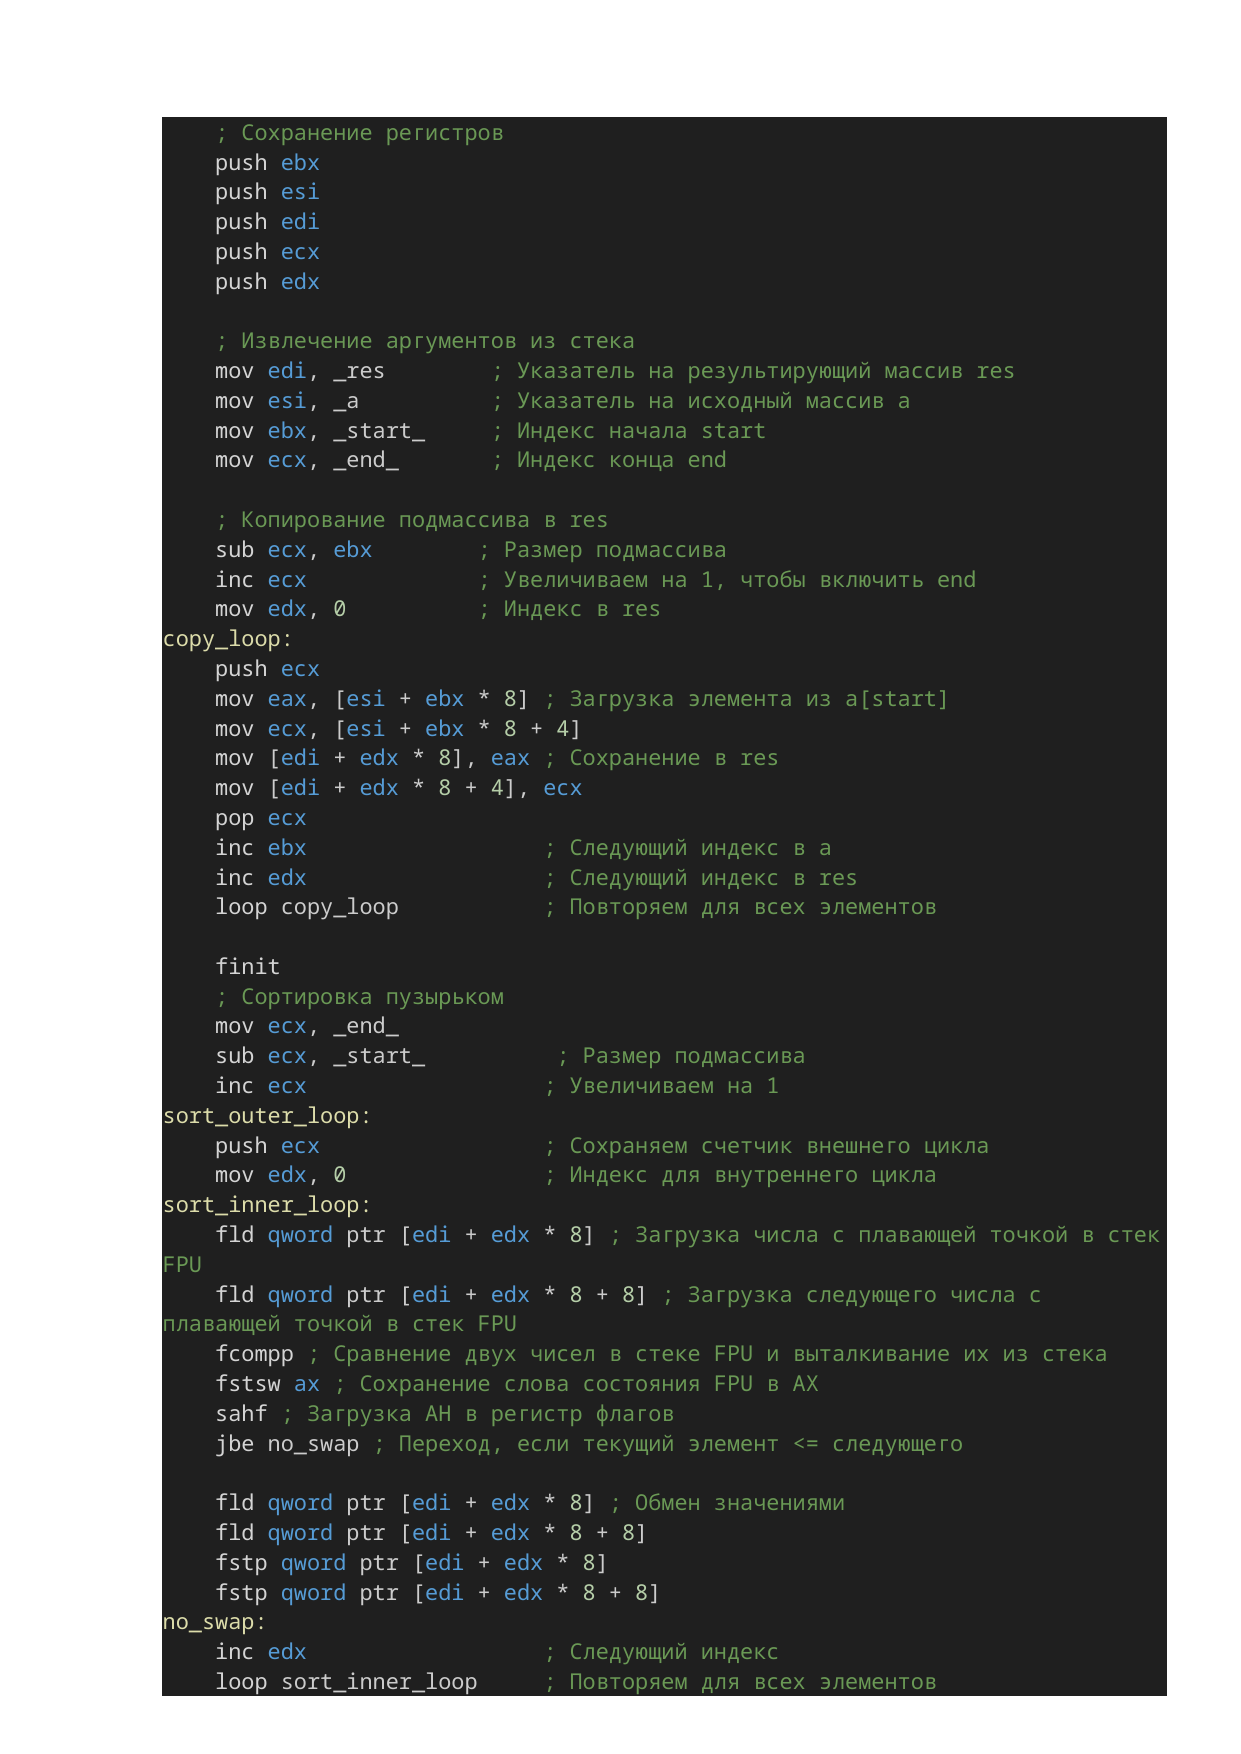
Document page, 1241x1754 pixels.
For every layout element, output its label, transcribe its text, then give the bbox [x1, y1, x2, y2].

text jbe no_swap ; Переход, если текущий элемент <= следующего [162, 1427, 1167, 1457]
text finit [162, 951, 1167, 981]
text ; Сохранение регистров [162, 117, 1167, 146]
text inc ecx ; Увеличиваем на 1, чтобы включить end [162, 563, 1167, 593]
text no_swap: [162, 1606, 1167, 1636]
text ; Извлечение аргументов из стека [162, 325, 1167, 355]
text pop ecx [162, 802, 1167, 832]
text inc ecx ; Увеличиваем на 1 [162, 1070, 1167, 1100]
text sub ecx, _start_ ; Размер подмассива [162, 1040, 1167, 1070]
text sort_outer_loop: [162, 1100, 1167, 1129]
text fld qword ptr [edi + edx * 8 + 8] [162, 1517, 1167, 1547]
text push ecx [162, 653, 1167, 683]
text sub ecx, ebx ; Размер подмассива [162, 534, 1167, 563]
text ; Копирование подмассива в res [162, 504, 1167, 534]
text fstp qword ptr [edi + edx * 8] [162, 1547, 1167, 1576]
text push esi [162, 176, 1167, 206]
text fstp qword ptr [edi + edx * 8 + 8] [162, 1576, 1167, 1606]
text mov ecx, _end_ ; Индекс конца end [162, 444, 1167, 474]
text push ebx [162, 146, 1167, 176]
text loop copy_loop ; Повторяем для всех элементов [162, 891, 1167, 921]
text mov eax, [esi + ebx * 8] ; Загрузка элемента из a[start] [162, 683, 1167, 712]
text mov [edi + edx * 8 + 4], ecx [162, 772, 1167, 802]
text inc ebx ; Следующий индекс в a [162, 832, 1167, 861]
text mov edi, _res ; Указатель на результирующий массив res [162, 355, 1167, 385]
text copy_loop: [162, 623, 1167, 653]
text fld qword ptr [edi + edx * 8] ; Обмен значениями [162, 1487, 1167, 1517]
text sort_inner_loop: [162, 1189, 1167, 1219]
text ; Сортировка пузырьком [162, 981, 1167, 1010]
text fcompp ; Сравнение двух чисел в стеке FPU и выталкивание их из стека [162, 1338, 1167, 1368]
text fld qword ptr [edi + edx * 8 + 8] ; Загрузка следующего числа с плавающей точкой в стек FPU [162, 1278, 1167, 1338]
text mov [edi + edx * 8], eax ; Сохранение в res [162, 742, 1167, 772]
text push ecx ; Сохраняем счетчик внешнего цикла [162, 1129, 1167, 1159]
text mov edx, 0 ; Индекс в res [162, 593, 1167, 623]
text fld qword ptr [edi + edx * 8] ; Загрузка числа с плавающей точкой в стек FPU [162, 1219, 1167, 1278]
text fstsw ax ; Сохранение слова состояния FPU в AX [162, 1368, 1167, 1398]
text mov ecx, [esi + ebx * 8 + 4] [162, 712, 1167, 742]
text push edx [162, 266, 1167, 295]
text inc edx ; Следующий индекс [162, 1636, 1167, 1666]
text loop sort_inner_loop ; Повторяем для всех элементов [162, 1666, 1167, 1696]
text mov edx, 0 ; Индекс для внутреннего цикла [162, 1159, 1167, 1189]
text sahf ; Загрузка AH в регистр флагов [162, 1398, 1167, 1427]
text mov esi, _a ; Указатель на исходный массив a [162, 385, 1167, 414]
text push edi [162, 206, 1167, 236]
text inc edx ; Следующий индекс в res [162, 861, 1167, 891]
text mov ecx, _end_ [162, 1010, 1167, 1040]
text mov ebx, _start_ ; Индекс начала start [162, 414, 1167, 444]
text push ecx [162, 236, 1167, 266]
